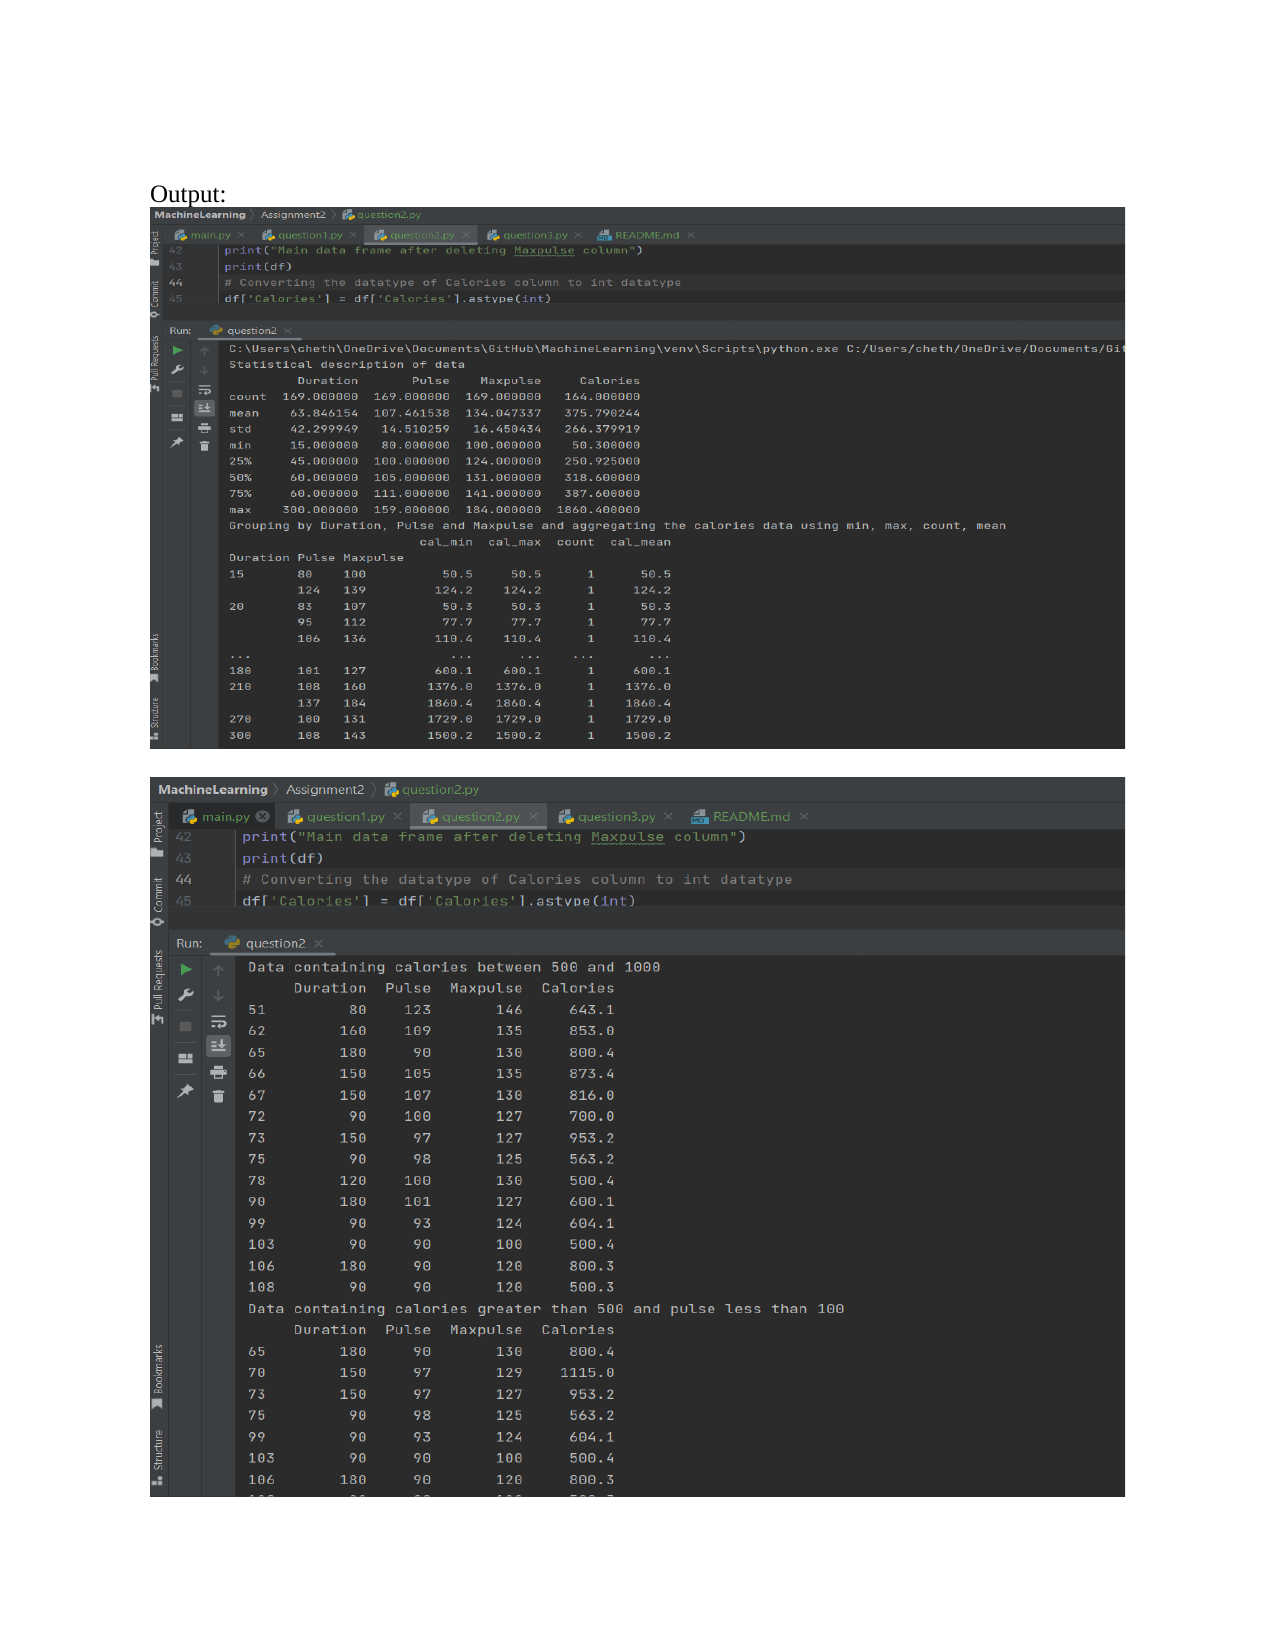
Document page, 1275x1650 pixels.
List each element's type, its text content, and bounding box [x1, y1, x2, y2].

picture [150, 777, 1125, 1497]
text Output: [150, 179, 1125, 207]
picture [150, 207, 1125, 749]
